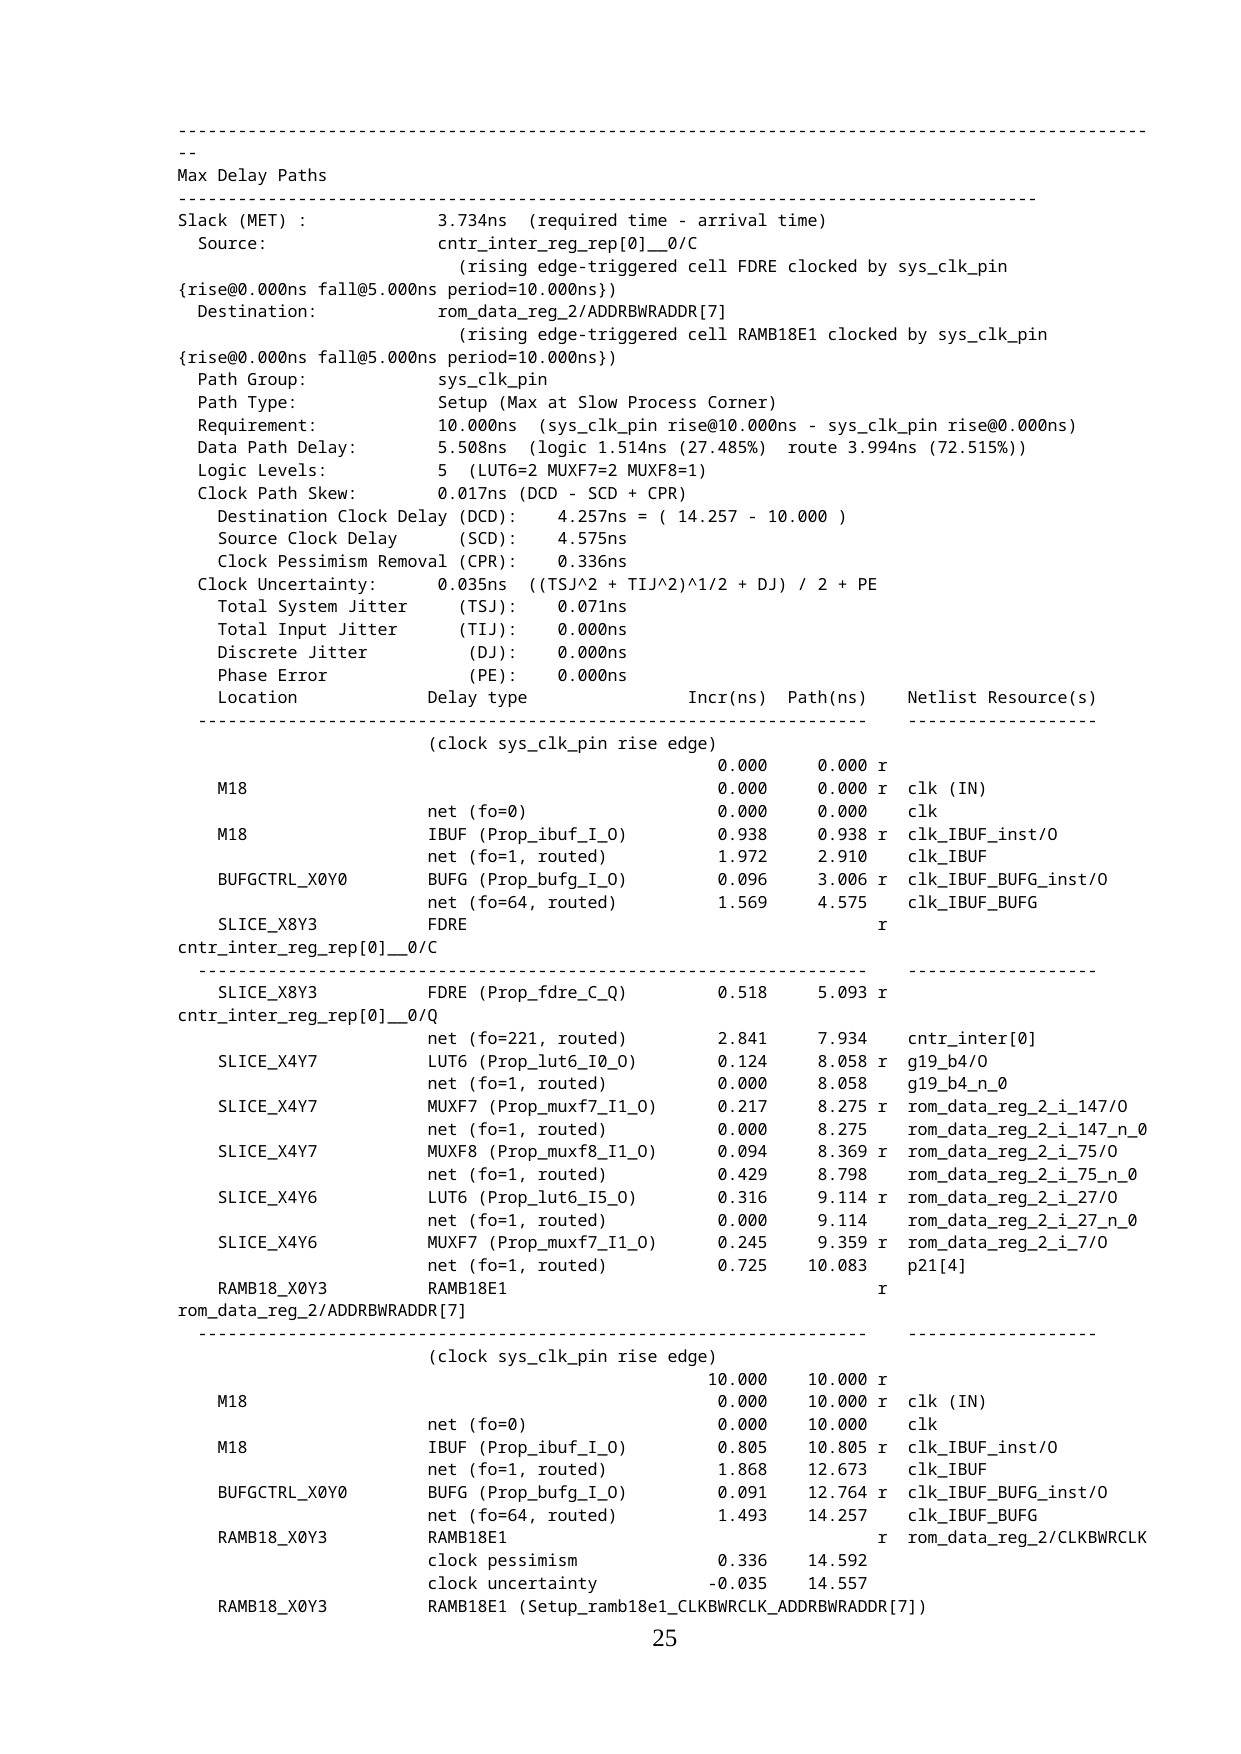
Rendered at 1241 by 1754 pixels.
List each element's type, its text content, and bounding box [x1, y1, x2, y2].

text SLICE_X4Y6 LUT6 (Prop_lut6_I5_O) 0.316 9.114 r rom_data_reg_2_i_27/O [177, 1185, 1152, 1208]
text SLICE_X4Y7 MUXF8 (Prop_muxf8_I1_O) 0.094 8.369 r rom_data_reg_2_i_75/O [177, 1140, 1152, 1163]
text clock uncertainty -0.035 14.557 [177, 1571, 1152, 1594]
text Source: cntr_inter_reg_rep[0]__0/C [177, 232, 1152, 254]
text M18 IBUF (Prop_ibuf_I_O) 0.938 0.938 r clk_IBUF_inst/O [177, 822, 1152, 845]
text Clock Pessimism Removal (CPR): 0.336ns [177, 549, 1152, 572]
text Total Input Jitter (TIJ): 0.000ns [177, 618, 1152, 640]
text Requirement: 10.000ns (sys_clk_pin rise@10.000ns - sys_clk_pin rise@0.000ns) [177, 413, 1152, 436]
text ------------------------------------------------------------------- ------------------- [177, 958, 1152, 981]
text net (fo=1, routed) 0.429 8.798 rom_data_reg_2_i_75_n_0 [177, 1163, 1152, 1185]
text net (fo=1, routed) 0.000 9.114 rom_data_reg_2_i_27_n_0 [177, 1208, 1152, 1231]
text SLICE_X8Y3 FDRE r cntr_inter_reg_rep[0]__0/C [177, 913, 1152, 958]
text Total System Jitter (TSJ): 0.071ns [177, 595, 1152, 618]
text (clock sys_clk_pin rise edge) [177, 731, 1152, 754]
text --------------------------------------------------------------------------------------------------- [177, 118, 1152, 163]
text M18 0.000 0.000 r clk (IN) [177, 777, 1152, 799]
text net (fo=1, routed) 0.725 10.083 p21[4] [177, 1253, 1152, 1276]
text net (fo=221, routed) 2.841 7.934 cntr_inter[0] [177, 1026, 1152, 1049]
text Logic Levels: 5 (LUT6=2 MUXF7=2 MUXF8=1) [177, 459, 1152, 481]
text M18 IBUF (Prop_ibuf_I_O) 0.805 10.805 r clk_IBUF_inst/O [177, 1435, 1152, 1458]
text Clock Uncertainty: 0.035ns ((TSJ^2 + TIJ^2)^1/2 + DJ) / 2 + PE [177, 572, 1152, 595]
text (clock sys_clk_pin rise edge) [177, 1344, 1152, 1367]
text Destination Clock Delay (DCD): 4.257ns = ( 14.257 - 10.000 ) [177, 504, 1152, 527]
text RAMB18_X0Y3 RAMB18E1 r rom_data_reg_2/CLKBWRCLK [177, 1526, 1152, 1549]
text SLICE_X4Y6 MUXF7 (Prop_muxf7_I1_O) 0.245 9.359 r rom_data_reg_2_i_7/O [177, 1231, 1152, 1253]
text Source Clock Delay (SCD): 4.575ns [177, 527, 1152, 549]
text Path Group: sys_clk_pin [177, 368, 1152, 391]
text Path Type: Setup (Max at Slow Process Corner) [177, 391, 1152, 413]
text Max Delay Paths [177, 163, 1152, 186]
text BUFGCTRL_X0Y0 BUFG (Prop_bufg_I_O) 0.091 12.764 r clk_IBUF_BUFG_inst/O [177, 1481, 1152, 1503]
text RAMB18_X0Y3 RAMB18E1 (Setup_ramb18e1_CLKBWRCLK_ADDRBWRADDR[7]) [177, 1594, 1152, 1617]
text Location Delay type Incr(ns) Path(ns) Netlist Resource(s) [177, 686, 1152, 708]
text SLICE_X4Y7 MUXF7 (Prop_muxf7_I1_O) 0.217 8.275 r rom_data_reg_2_i_147/O [177, 1094, 1152, 1117]
text ------------------------------------------------------------------- ------------------- [177, 1322, 1152, 1344]
text 0.000 0.000 r [177, 754, 1152, 777]
text net (fo=64, routed) 1.493 14.257 clk_IBUF_BUFG [177, 1503, 1152, 1526]
text 10.000 10.000 r [177, 1367, 1152, 1390]
text Discrete Jitter (DJ): 0.000ns [177, 640, 1152, 663]
text clock pessimism 0.336 14.592 [177, 1549, 1152, 1571]
text (rising edge-triggered cell FDRE clocked by sys_clk_pin {rise@0.000ns fall@5.000ns period=10.000ns}) [177, 254, 1152, 300]
text Phase Error (PE): 0.000ns [177, 663, 1152, 686]
text BUFGCTRL_X0Y0 BUFG (Prop_bufg_I_O) 0.096 3.006 r clk_IBUF_BUFG_inst/O [177, 867, 1152, 890]
text RAMB18_X0Y3 RAMB18E1 r rom_data_reg_2/ADDRBWRADDR[7] [177, 1276, 1152, 1322]
text net (fo=1, routed) 1.868 12.673 clk_IBUF [177, 1458, 1152, 1481]
text Clock Path Skew: 0.017ns (DCD - SCD + CPR) [177, 481, 1152, 504]
text net (fo=0) 0.000 10.000 clk [177, 1412, 1152, 1435]
text -------------------------------------------------------------------------------------- [177, 186, 1152, 209]
text net (fo=1, routed) 0.000 8.275 rom_data_reg_2_i_147_n_0 [177, 1117, 1152, 1140]
text ------------------------------------------------------------------- ------------------- [177, 708, 1152, 731]
text Slack (MET) : 3.734ns (required time - arrival time) [177, 209, 1152, 232]
text SLICE_X8Y3 FDRE (Prop_fdre_C_Q) 0.518 5.093 r cntr_inter_reg_rep[0]__0/Q [177, 981, 1152, 1026]
text net (fo=1, routed) 1.972 2.910 clk_IBUF [177, 845, 1152, 867]
text net (fo=0) 0.000 0.000 clk [177, 799, 1152, 822]
text net (fo=64, routed) 1.569 4.575 clk_IBUF_BUFG [177, 890, 1152, 913]
text SLICE_X4Y7 LUT6 (Prop_lut6_I0_O) 0.124 8.058 r g19_b4/O [177, 1049, 1152, 1072]
text Data Path Delay: 5.508ns (logic 1.514ns (27.485%) route 3.994ns (72.515%)) [177, 436, 1152, 459]
text (rising edge-triggered cell RAMB18E1 clocked by sys_clk_pin {rise@0.000ns fall@5.000ns period=10.000ns}) [177, 322, 1152, 368]
text Destination: rom_data_reg_2/ADDRBWRADDR[7] [177, 300, 1152, 322]
text M18 0.000 10.000 r clk (IN) [177, 1390, 1152, 1412]
text net (fo=1, routed) 0.000 8.058 g19_b4_n_0 [177, 1072, 1152, 1094]
